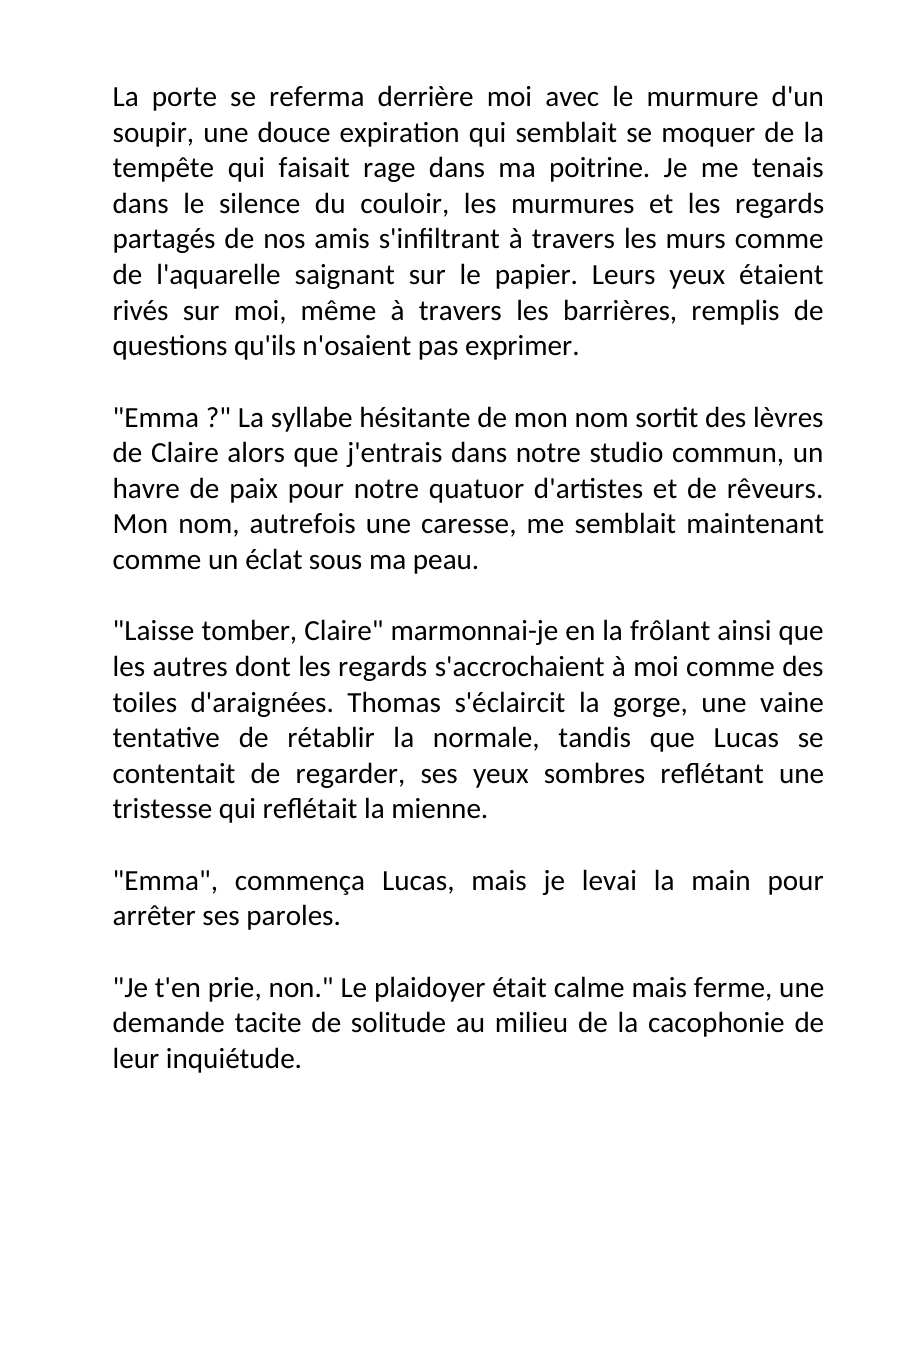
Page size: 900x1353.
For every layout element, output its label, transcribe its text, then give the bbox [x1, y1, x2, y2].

text "Emma ?" La syllabe hésitante de mon nom sortit des lèvres de Claire alors que j'entrais dans notre studio commun, un havre de paix pour notre quatuor d'artistes et de rêveurs. Mon nom, autrefois une caresse, me semblait maintenant comme un éclat sous ma peau. [112, 399, 825, 577]
text La porte se referma derrière moi avec le murmure d'un soupir, une douce expiration qui semblait se moquer de la tempête qui faisait rage dans ma poitrine. Je me tenais dans le silence du couloir, les murmures et les regards partagés de nos amis s'infiltrant à travers les murs comme de l'aquarelle saignant sur le papier. Leurs yeux étaient rivés sur moi, même à travers les barrières, remplis de questions qu'ils n'osaient pas exprimer. [112, 78, 825, 363]
text "Je t'en prie, non." Le plaidoyer était calme mais ferme, une demande tacite de solitude au milieu de la cacophonie de leur inquiétude. [112, 969, 825, 1076]
text "Emma", commença Lucas, mais je levai la main pour arrêter ses paroles. [112, 862, 825, 933]
text "Laisse tomber, Claire" marmonnai-je en la frôlant ainsi que les autres dont les regards s'accrochaient à moi comme des toiles d'araignées. Thomas s'éclaircit la gorge, une vaine tentative de rétablir la normale, tandis que Lucas se contentait de regarder, ses yeux sombres reflétant une tristesse qui reflétait la mienne. [112, 612, 825, 826]
